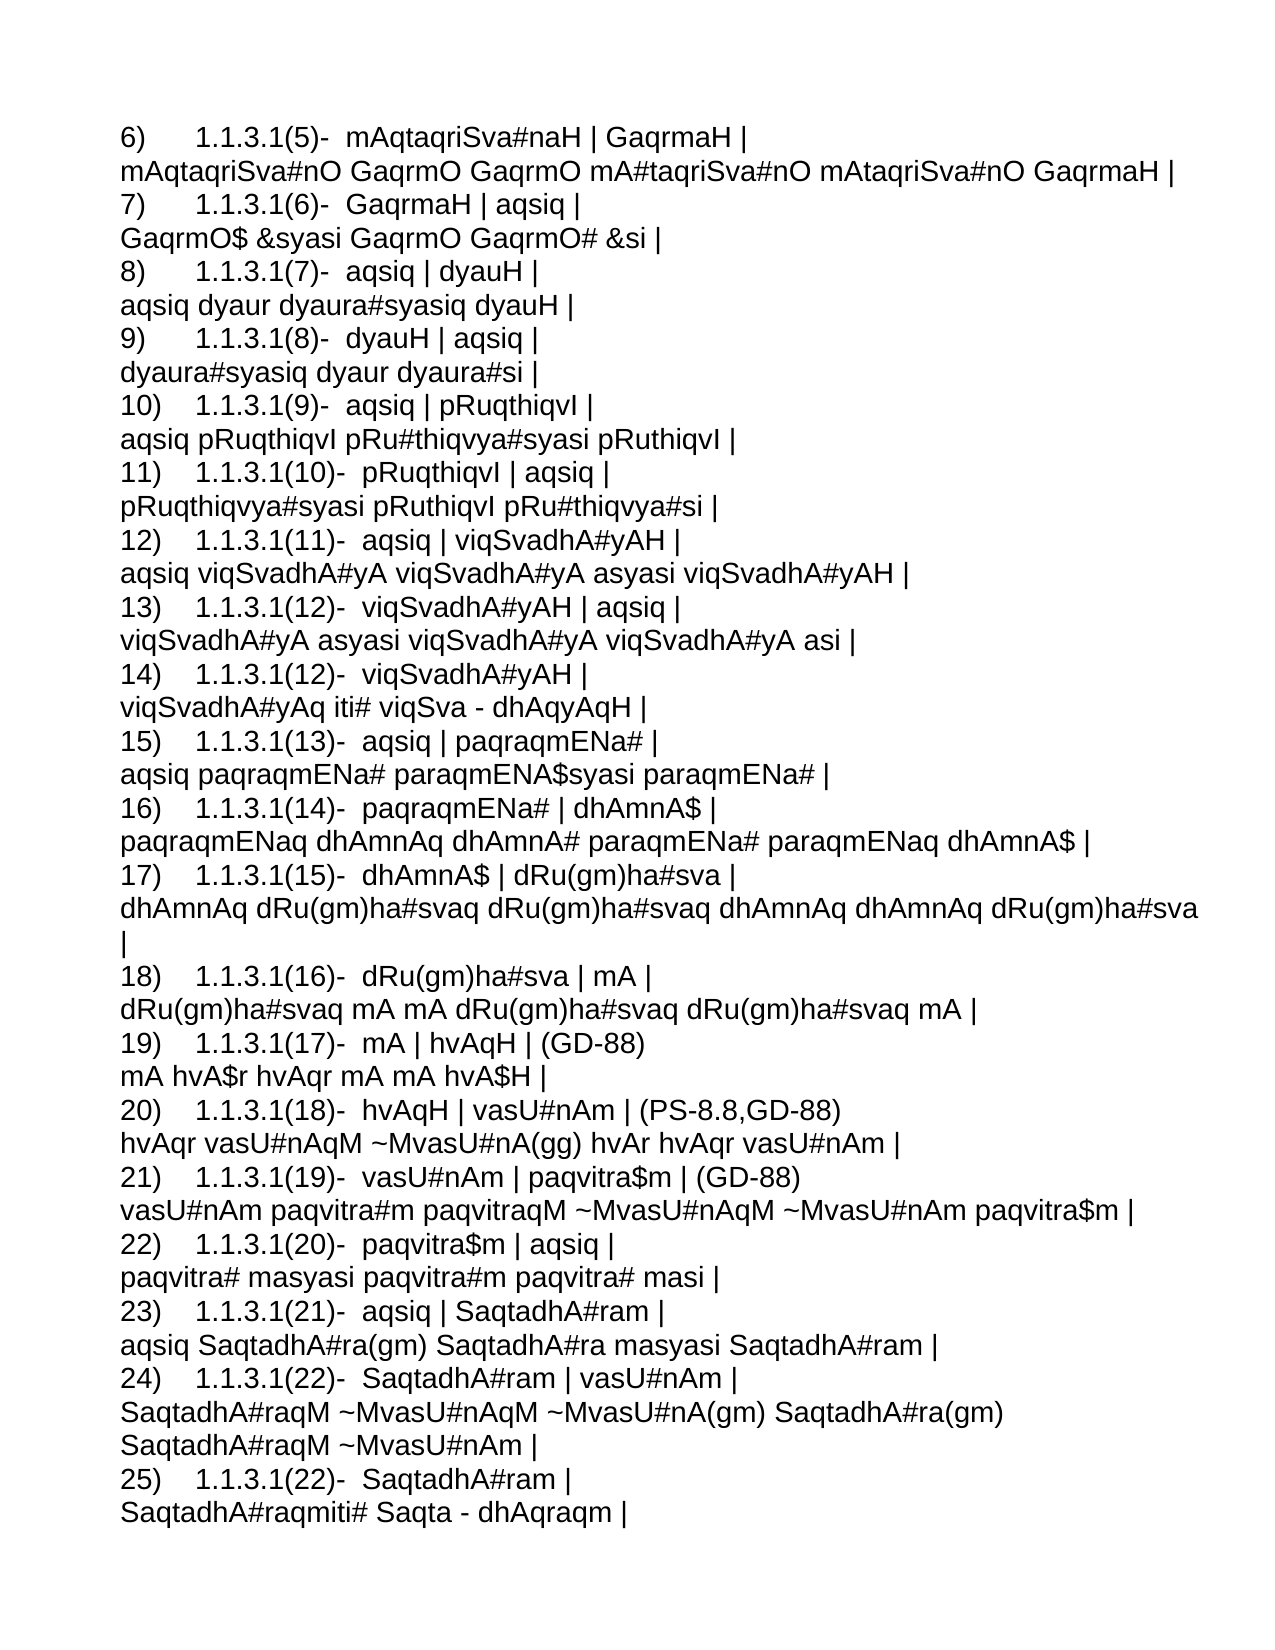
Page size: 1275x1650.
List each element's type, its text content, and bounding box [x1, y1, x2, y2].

text 16) 1.1.3.1(14)- paqraqmENa# | dhAmnA$ | [120, 791, 1200, 824]
text 10) 1.1.3.1(9)- aqsiq | pRuqthiqvI | [120, 388, 1200, 422]
text 21) 1.1.3.1(19)- vasU#nAm | paqvitra$m | (GD-88) [120, 1160, 1200, 1193]
text 22) 1.1.3.1(20)- paqvitra$m | aqsiq | [120, 1227, 1200, 1260]
text 15) 1.1.3.1(13)- aqsiq | paqraqmENa# | [120, 724, 1200, 757]
text 18) 1.1.3.1(16)- dRu(gm)ha#sva | mA | [120, 958, 1200, 992]
text mA hvA$r hvAqr mA mA hvA$H | [120, 1059, 1200, 1093]
text 17) 1.1.3.1(15)- dhAmnA$ | dRu(gm)ha#sva | [120, 858, 1200, 891]
text 13) 1.1.3.1(12)- viqSvadhA#yAH | aqsiq | [120, 589, 1200, 623]
text SaqtadhA#raqmiti# Saqta - dhAqraqm | [120, 1495, 1200, 1529]
text dRu(gm)ha#svaq mA mA dRu(gm)ha#svaq dRu(gm)ha#svaq mA | [120, 992, 1200, 1026]
text aqsiq dyaur dyaura#syasiq dyauH | [120, 288, 1200, 321]
text 6) 1.1.3.1(5)- mAqtaqriSva#naH | GaqrmaH | [120, 120, 1200, 153]
text dhAmnAq dRu(gm)ha#svaq dRu(gm)ha#svaq dhAmnAq dhAmnAq dRu(gm)ha#sva | [120, 891, 1200, 958]
text hvAqr vasU#nAqM ~MvasU#nA(gg) hvAr hvAqr vasU#nAm | [120, 1126, 1200, 1160]
text aqsiq SaqtadhA#ra(gm) SaqtadhA#ra masyasi SaqtadhA#ram | [120, 1327, 1200, 1361]
text mAqtaqriSva#nO GaqrmO GaqrmO mA#taqriSva#nO mAtaqriSva#nO GaqrmaH | [120, 153, 1200, 187]
text 25) 1.1.3.1(22)- SaqtadhA#ram | [120, 1462, 1200, 1495]
text SaqtadhA#raqM ~MvasU#nAqM ~MvasU#nA(gm) SaqtadhA#ra(gm) SaqtadhA#raqM ~MvasU#nAm | [120, 1394, 1200, 1462]
text aqsiq viqSvadhA#yA viqSvadhA#yA asyasi viqSvadhA#yAH | [120, 556, 1200, 589]
text paqvitra# masyasi paqvitra#m paqvitra# masi | [120, 1260, 1200, 1294]
text 8) 1.1.3.1(7)- aqsiq | dyauH | [120, 254, 1200, 288]
text 7) 1.1.3.1(6)- GaqrmaH | aqsiq | [120, 187, 1200, 221]
text 20) 1.1.3.1(18)- hvAqH | vasU#nAm | (PS-8.8,GD-88) [120, 1093, 1200, 1126]
text viqSvadhA#yA asyasi viqSvadhA#yA viqSvadhA#yA asi | [120, 623, 1200, 657]
text 12) 1.1.3.1(11)- aqsiq | viqSvadhA#yAH | [120, 522, 1200, 556]
text GaqrmO$ &syasi GaqrmO GaqrmO# &si | [120, 221, 1200, 254]
text aqsiq paqraqmENa# paraqmENA$syasi paraqmENa# | [120, 757, 1200, 791]
text 11) 1.1.3.1(10)- pRuqthiqvI | aqsiq | [120, 455, 1200, 489]
text pRuqthiqvya#syasi pRuthiqvI pRu#thiqvya#si | [120, 489, 1200, 522]
text 19) 1.1.3.1(17)- mA | hvAqH | (GD-88) [120, 1026, 1200, 1059]
text dyaura#syasiq dyaur dyaura#si | [120, 355, 1200, 388]
text 23) 1.1.3.1(21)- aqsiq | SaqtadhA#ram | [120, 1294, 1200, 1327]
text viqSvadhA#yAq iti# viqSva - dhAqyAqH | [120, 690, 1200, 724]
text 14) 1.1.3.1(12)- viqSvadhA#yAH | [120, 657, 1200, 690]
text aqsiq pRuqthiqvI pRu#thiqvya#syasi pRuthiqvI | [120, 422, 1200, 455]
text 24) 1.1.3.1(22)- SaqtadhA#ram | vasU#nAm | [120, 1361, 1200, 1394]
text 9) 1.1.3.1(8)- dyauH | aqsiq | [120, 321, 1200, 355]
text paqraqmENaq dhAmnAq dhAmnA# paraqmENa# paraqmENaq dhAmnA$ | [120, 824, 1200, 858]
text vasU#nAm paqvitra#m paqvitraqM ~MvasU#nAqM ~MvasU#nAm paqvitra$m | [120, 1193, 1200, 1227]
